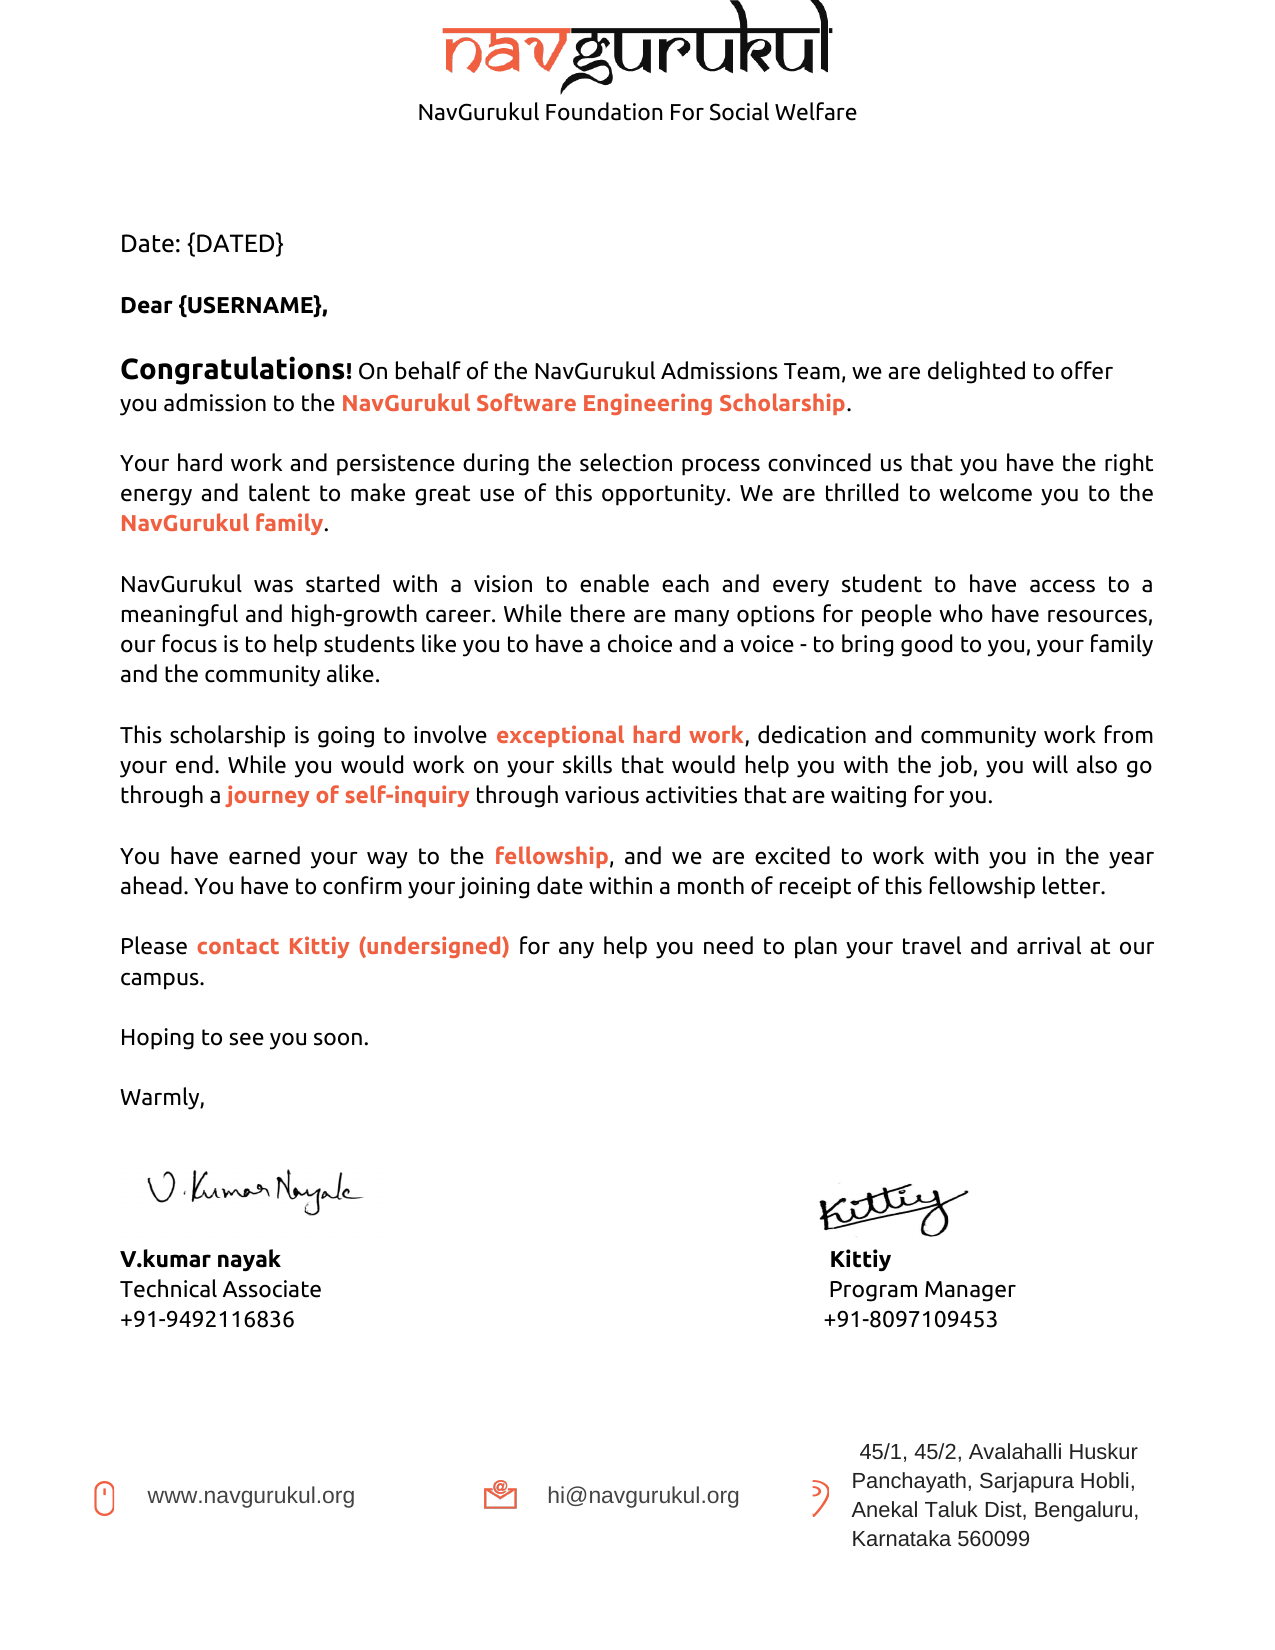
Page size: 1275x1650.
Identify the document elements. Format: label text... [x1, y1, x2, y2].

picture [481, 1476, 519, 1514]
text Dear {USERNAME}, [120, 291, 1155, 318]
picture [120, 1144, 387, 1242]
text Please contact Kittiy (undersigned) for any help you need to plan your travel and arrival at our campus. [120, 933, 1155, 989]
picture [789, 1175, 984, 1242]
text +91-9492116836 +91-8097109453 [120, 1306, 1155, 1332]
text NavGurukul was started with a vision to enable each and every student to have access to a meaningful and high-growth career. While there are many options for people who have resources, our focus is to help students like you to have a choice and a voice - to bring good to you, your family and the community alike. [120, 570, 1155, 687]
text This scholarship is going to involve exceptional hard work, dedication and community work from your end. While you would work on your skills that would help you with the job, you will also go through a journey of self-inquiry through various activities that are waiting for you. [120, 721, 1155, 808]
text V.kumar nayak Kittiy [120, 1245, 1155, 1272]
text Date: {DATED} [120, 228, 1155, 257]
text Warmly, [120, 1084, 1155, 1110]
text Technical Associate Program Manager [120, 1276, 1155, 1302]
text Hoping to see you soon. [120, 1023, 1155, 1050]
text You have earned your way to the fellowship, and we are excited to work with you in the year ahead. You have to confirm your joining date within a month of receipt of this fellowship letter. [120, 842, 1155, 899]
text Congratulations! On behalf of the NavGurukul Admissions Team, we are delighted to offer you admission to the NavGurukul Software Engineering Scholarship. [120, 352, 1155, 415]
picture [812, 1480, 829, 1517]
picture [442, 0, 833, 95]
text Your hard work and persistence during the selection process convinced us that you have the right energy and talent to make great use of this opportunity. We are thrilled to welcome you to the NavGurukul family. [120, 449, 1155, 536]
picture [94, 1481, 115, 1516]
